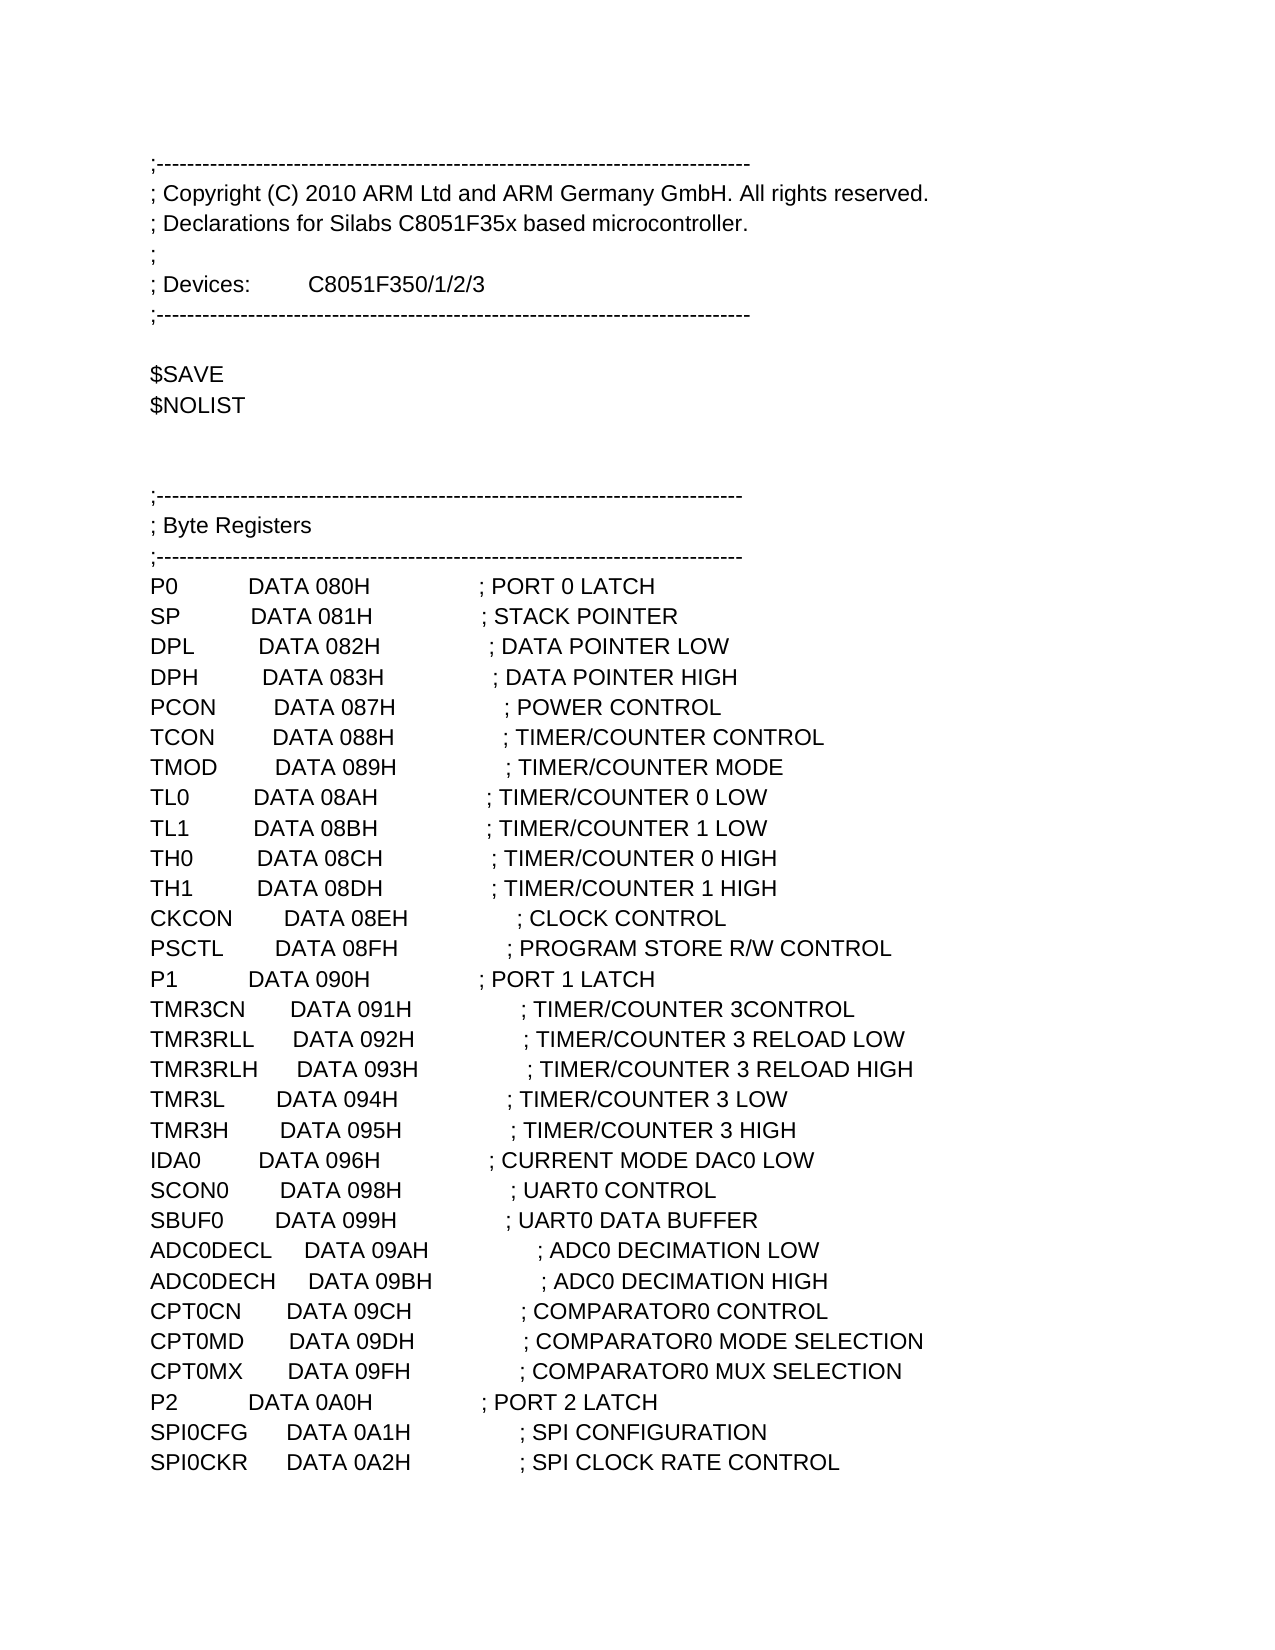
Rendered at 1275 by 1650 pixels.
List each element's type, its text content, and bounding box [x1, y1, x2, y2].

text IDA0 DATA 096H ; CURRENT MODE DAC0 LOW [150, 1147, 1125, 1173]
text TCON DATA 088H ; TIMER/COUNTER CONTROL [150, 724, 1125, 750]
text TMOD DATA 089H ; TIMER/COUNTER MODE [150, 754, 1125, 781]
text P2 DATA 0A0H ; PORT 2 LATCH [150, 1388, 1125, 1415]
text ; Copyright (C) 2010 ARM Ltd and ARM Germany GmbH. All rights reserved. [150, 180, 1125, 207]
text $SAVE [150, 361, 1125, 388]
text SCON0 DATA 098H ; UART0 CONTROL [150, 1177, 1125, 1203]
text TL1 DATA 08BH ; TIMER/COUNTER 1 LOW [150, 814, 1125, 841]
text CPT0MX DATA 09FH ; COMPARATOR0 MUX SELECTION [150, 1358, 1125, 1385]
text P1 DATA 090H ; PORT 1 LATCH [150, 966, 1125, 992]
text ;------------------------------------------------------------------------------ [150, 301, 1125, 327]
text CKCON DATA 08EH ; CLOCK CONTROL [150, 905, 1125, 932]
text DPH DATA 083H ; DATA POINTER HIGH [150, 663, 1125, 690]
text TMR3RLL DATA 092H ; TIMER/COUNTER 3 RELOAD LOW [150, 1026, 1125, 1052]
text ;----------------------------------------------------------------------------- [150, 482, 1125, 509]
text TH0 DATA 08CH ; TIMER/COUNTER 0 HIGH [150, 845, 1125, 871]
text ; Devices: C8051F350/1/2/3 [150, 271, 1125, 297]
text TMR3CN DATA 091H ; TIMER/COUNTER 3CONTROL [150, 996, 1125, 1022]
text TMR3H DATA 095H ; TIMER/COUNTER 3 HIGH [150, 1117, 1125, 1143]
text ;----------------------------------------------------------------------------- [150, 543, 1125, 569]
text SBUF0 DATA 099H ; UART0 DATA BUFFER [150, 1207, 1125, 1234]
text CPT0CN DATA 09CH ; COMPARATOR0 CONTROL [150, 1298, 1125, 1324]
text ; Declarations for Silabs C8051F35x based microcontroller. [150, 210, 1125, 237]
text SPI0CKR DATA 0A2H ; SPI CLOCK RATE CONTROL [150, 1449, 1125, 1475]
text ; Byte Registers [150, 512, 1125, 539]
text CPT0MD DATA 09DH ; COMPARATOR0 MODE SELECTION [150, 1328, 1125, 1354]
text PCON DATA 087H ; POWER CONTROL [150, 694, 1125, 720]
text $NOLIST [150, 392, 1125, 418]
text PSCTL DATA 08FH ; PROGRAM STORE R/W CONTROL [150, 935, 1125, 962]
text P0 DATA 080H ; PORT 0 LATCH [150, 573, 1125, 599]
text SPI0CFG DATA 0A1H ; SPI CONFIGURATION [150, 1419, 1125, 1445]
text TMR3L DATA 094H ; TIMER/COUNTER 3 LOW [150, 1086, 1125, 1113]
text ; [150, 241, 1125, 267]
text TMR3RLH DATA 093H ; TIMER/COUNTER 3 RELOAD HIGH [150, 1056, 1125, 1083]
text DPL DATA 082H ; DATA POINTER LOW [150, 633, 1125, 660]
text ;------------------------------------------------------------------------------ [150, 150, 1125, 176]
text TL0 DATA 08AH ; TIMER/COUNTER 0 LOW [150, 784, 1125, 811]
text TH1 DATA 08DH ; TIMER/COUNTER 1 HIGH [150, 875, 1125, 901]
text SP DATA 081H ; STACK POINTER [150, 603, 1125, 629]
text ADC0DECH DATA 09BH ; ADC0 DECIMATION HIGH [150, 1268, 1125, 1294]
text ADC0DECL DATA 09AH ; ADC0 DECIMATION LOW [150, 1237, 1125, 1264]
